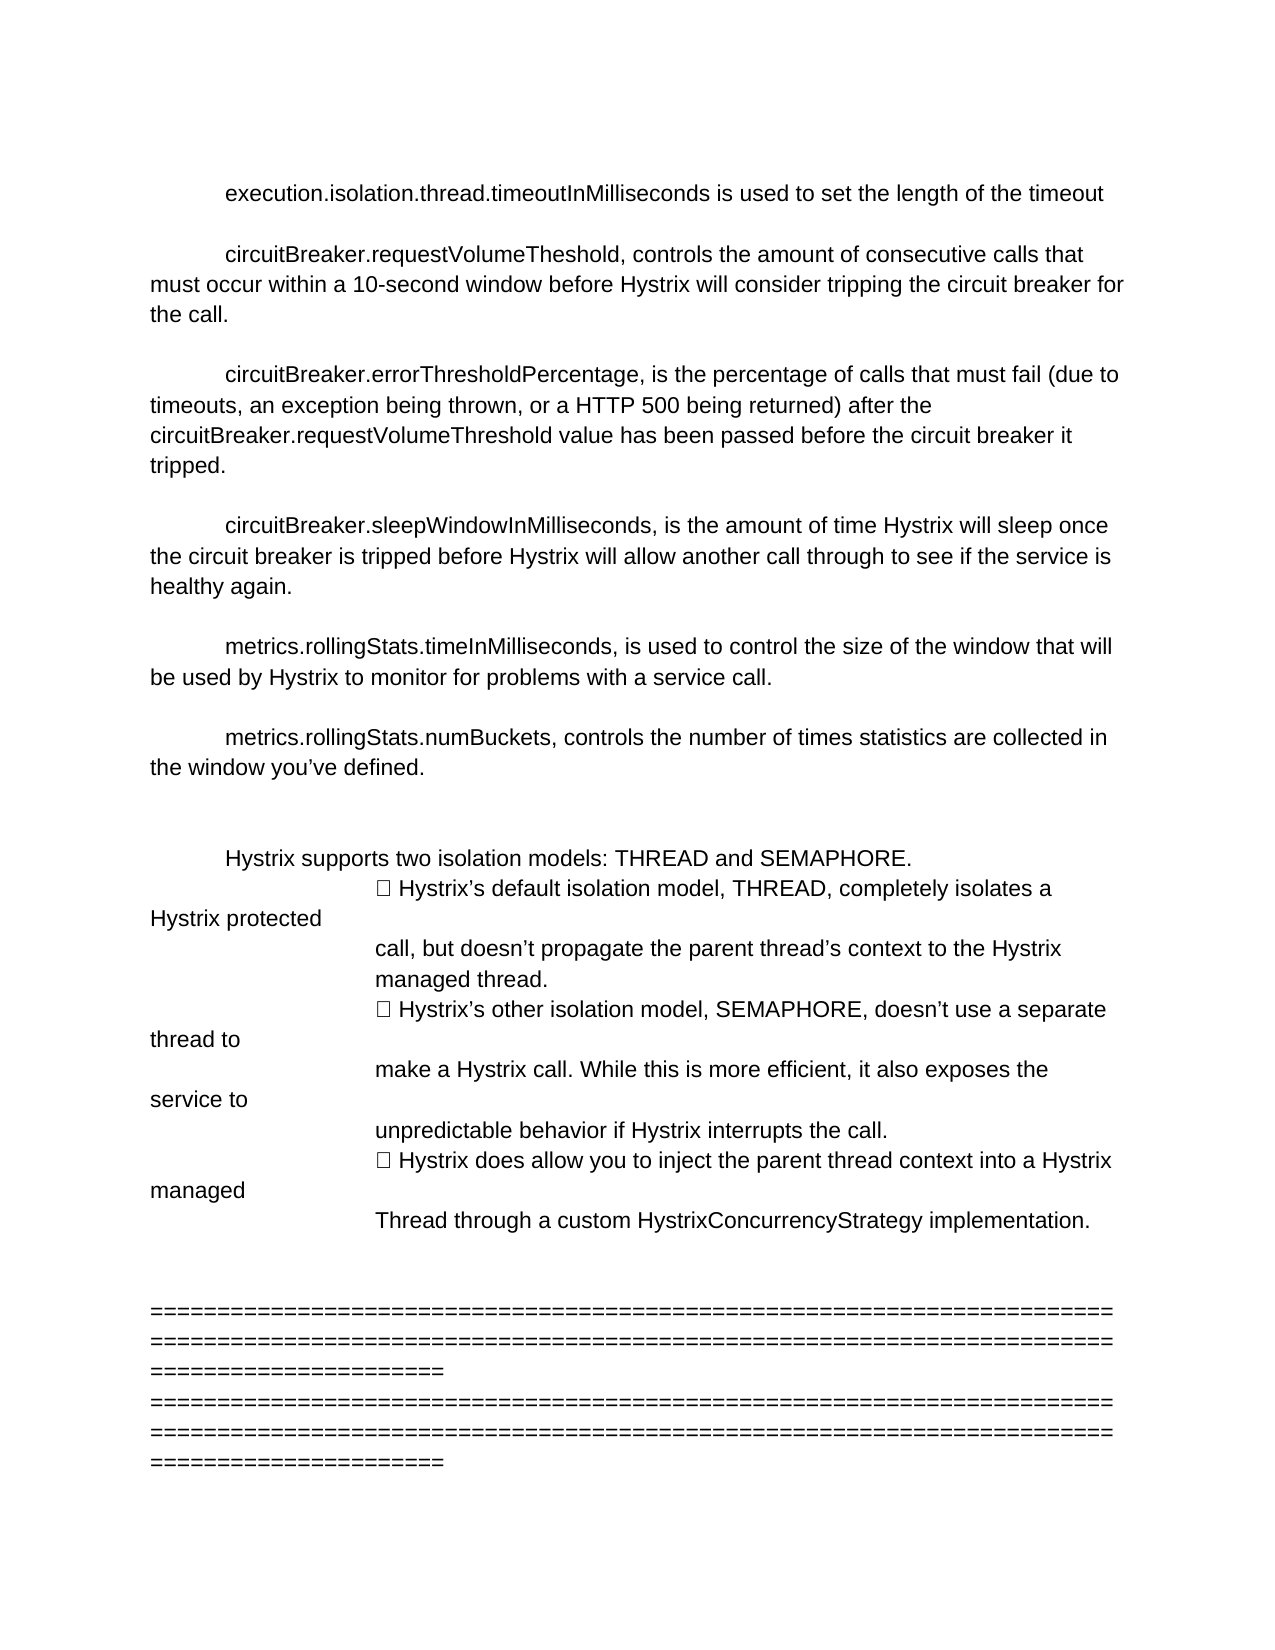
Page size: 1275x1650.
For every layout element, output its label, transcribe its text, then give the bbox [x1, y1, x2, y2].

text managed thread. [150, 966, 1125, 992]
text metrics.rollingStats.timeInMilliseconds, is used to control the size of the window that will be used by Hystrix to monitor for problems with a service call. [150, 633, 1125, 690]
text ====================================================================================================================================================================== [150, 1298, 1125, 1385]
text execution.isolation.thread.timeoutInMilliseconds is used to set the length of the timeout [150, 180, 1125, 207]
text metrics.rollingStats.numBuckets, controls the number of times statistics are collected in the window you’ve defined. [150, 724, 1125, 781]
text  Hystrix does allow you to inject the parent thread context into a Hystrix managed [150, 1147, 1125, 1203]
text Thread through a custom HystrixConcurrencyStrategy implementation. [150, 1207, 1125, 1234]
text  Hystrix’s default isolation model, THREAD, completely isolates a Hystrix protected [150, 875, 1125, 932]
text ====================================================================================================================================================================== [150, 1388, 1125, 1475]
text circuitBreaker.sleepWindowInMilliseconds, is the amount of time Hystrix will sleep once the circuit breaker is tripped before Hystrix will allow another call through to see if the service is healthy again. [150, 512, 1125, 599]
text circuitBreaker.requestVolumeTheshold, controls the amount of consecutive calls that must occur within a 10-second window before Hystrix will consider tripping the circuit breaker for the call. [150, 241, 1125, 327]
text Hystrix supports two isolation models: THREAD and SEMAPHORE. [150, 845, 1125, 871]
text call, but doesn’t propagate the parent thread’s context to the Hystrix [150, 935, 1125, 962]
text circuitBreaker.errorThresholdPercentage, is the percentage of calls that must fail (due to timeouts, an exception being thrown, or a HTTP 500 being returned) after the circuitBreaker.requestVolumeThreshold value has been passed before the circuit breaker it tripped. [150, 361, 1125, 478]
text  Hystrix’s other isolation model, SEMAPHORE, doesn’t use a separate thread to [150, 996, 1125, 1052]
text unpredictable behavior if Hystrix interrupts the call. [150, 1117, 1125, 1143]
text make a Hystrix call. While this is more efficient, it also exposes the service to [150, 1056, 1125, 1113]
